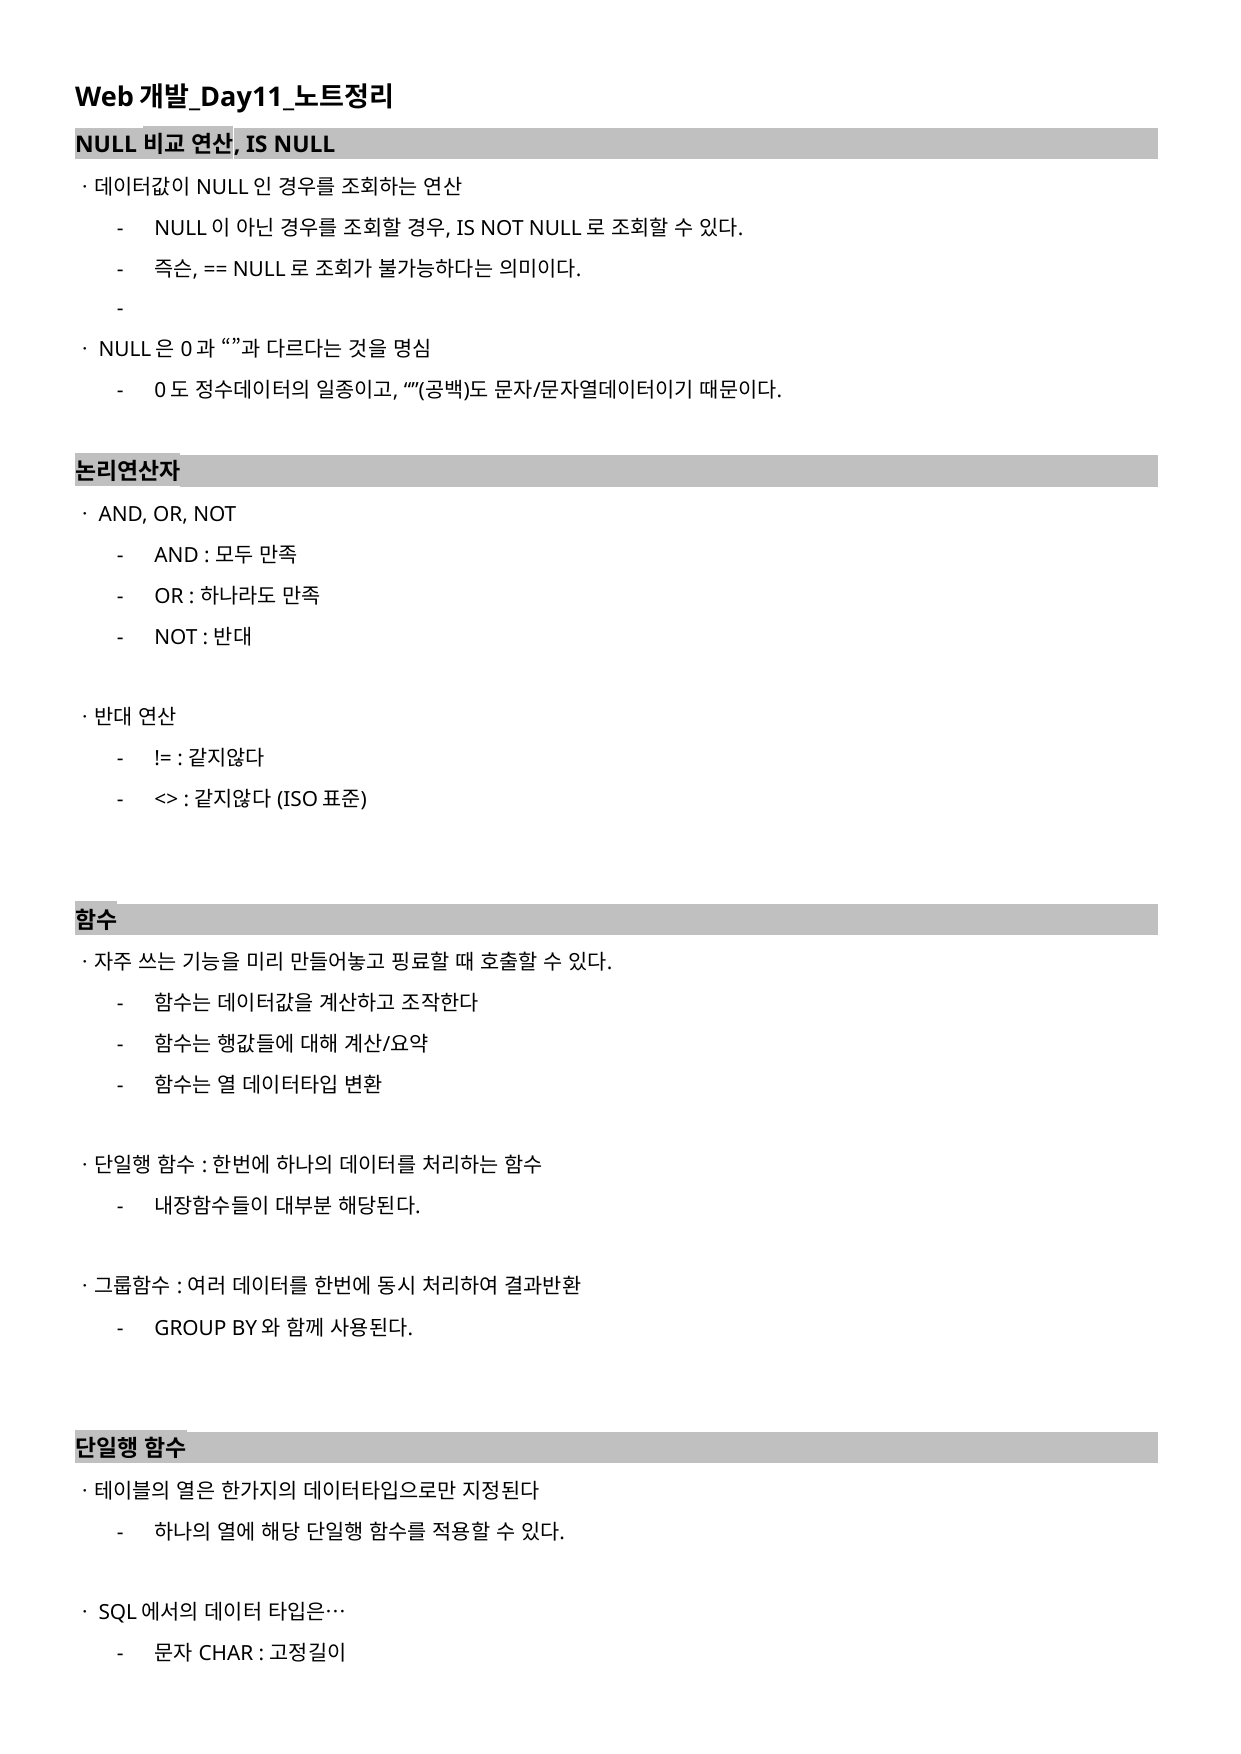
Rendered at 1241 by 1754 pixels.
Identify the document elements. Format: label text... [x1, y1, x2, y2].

text ㆍ단일행 함수 : 한번에 하나의 데이터를 처리하는 함수 [75, 1149, 1165, 1179]
text ㆍAND, OR, NOT [75, 497, 1165, 528]
text ㆍSQL에서의 데이터 타입은… [75, 1595, 1165, 1625]
text NULL 비교 연산, IS NULL [233, 126, 1165, 159]
text ㆍ반대 연산 [75, 701, 1165, 731]
list 하나의 열에 해당 단일행 함수를 적용할 수 있다. [117, 1515, 1165, 1545]
list <> : 같지않다 (ISO표준) [117, 782, 1165, 813]
list NULL이 아닌 경우를 조회할 경우, IS NOT NULL로 조회할 수 있다. [117, 211, 1165, 241]
list AND : 모두 만족 [117, 538, 1165, 569]
text ㆍ그룹함수 : 여러 데이터를 한번에 동시 처리하여 결과반환 [75, 1270, 1165, 1300]
text Web개발_Day11_노트정리 [75, 75, 1165, 114]
text ㆍ데이터값이 NULL인 경우를 조회하는 연산 [75, 170, 1165, 200]
list 함수는 데이터값을 계산하고 조작한다 [117, 987, 1165, 1017]
text 논리연산자 [180, 453, 1165, 486]
list NOT : 반대 [117, 621, 1165, 651]
list 즉슨, == NULL로 조회가 불가능하다는 의미이다. [117, 252, 1165, 282]
list != : 같지않다 [117, 741, 1165, 772]
text 단일행 함수 [187, 1430, 1165, 1463]
list 함수는 행값들에 대해 계산/요약 [117, 1028, 1165, 1058]
list OR : 하나라도 만족 [117, 579, 1165, 610]
list 문자 CHAR : 고정길이 [117, 1636, 1165, 1666]
text 함수 [117, 901, 1165, 935]
list 함수는 열 데이터타입 변환 [117, 1069, 1165, 1099]
text ㆍNULL은 0과 “”과 다르다는 것을 명심 [75, 332, 1165, 362]
list 0도 정수데이터의 일종이고, “”(공백)도 문자/문자열데이터이기 때문이다. [117, 373, 1165, 403]
list GROUP BY와 함께 사용된다. [117, 1311, 1165, 1341]
text ㆍ자주 쓰는 기능을 미리 만들어놓고 핑료할 때 호출할 수 있다. [75, 946, 1165, 976]
text ㆍ테이블의 열은 한가지의 데이터타입으로만 지정된다 [75, 1474, 1165, 1504]
list 내장함수들이 대부분 해당된다. [117, 1190, 1165, 1220]
